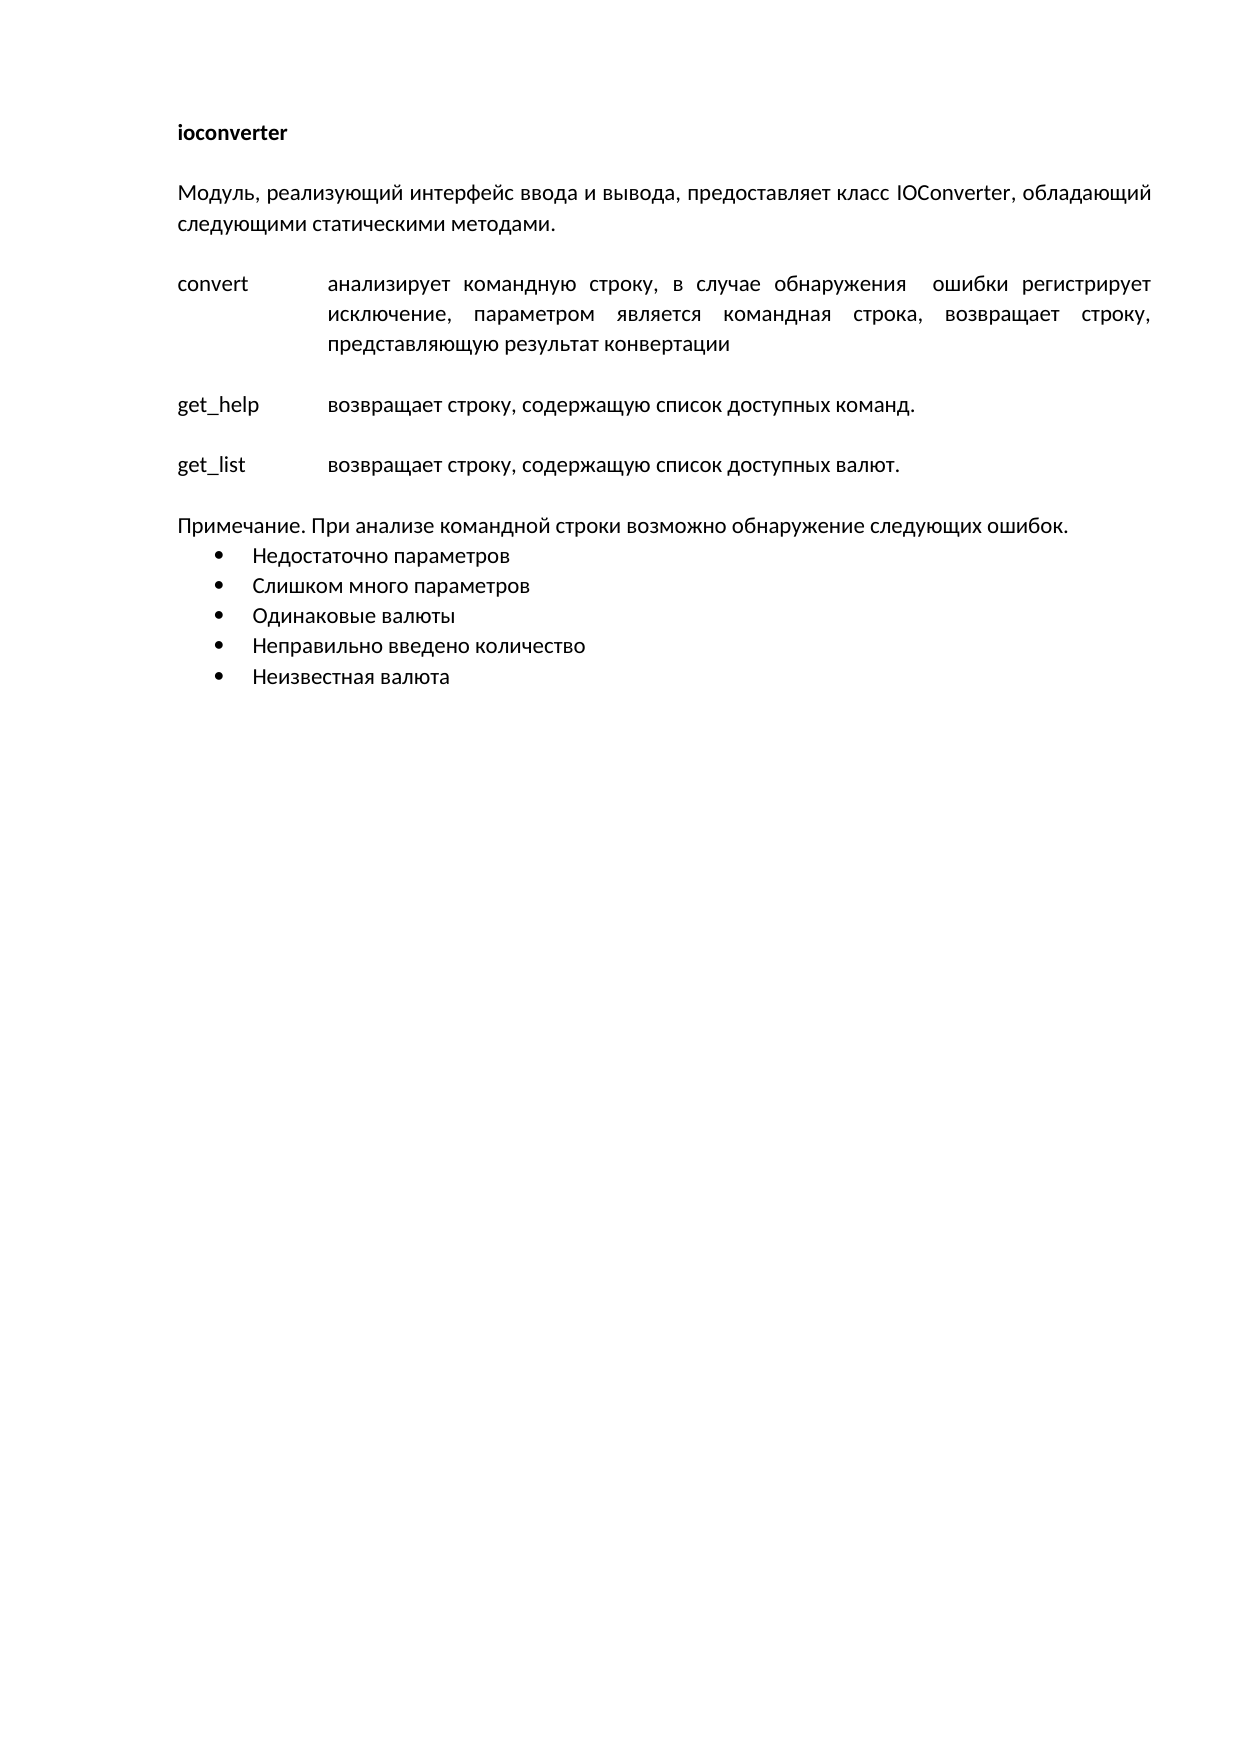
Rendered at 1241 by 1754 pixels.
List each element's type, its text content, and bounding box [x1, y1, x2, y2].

text convert анализирует командную строку, в случае обнаружения ошибки регистрирует исключение, параметром является командная строка, возвращает строку, представляющую результат конвертации [177, 269, 1152, 358]
text ioconverter [177, 118, 1152, 146]
text Модуль, реализующий интерфейс ввода и вывода, предоставляет класс IOConverter, обладающий следующими статическими методами. [177, 178, 1152, 237]
list Одинаковые валюты [215, 601, 1152, 629]
text Примечание. При анализе командной строки возможно обнаружение следующих ошибок. [177, 511, 1152, 539]
list Недостаточно параметров [215, 541, 1152, 569]
list Слишком много параметров [215, 571, 1152, 599]
list Неизвестная валюта [215, 662, 1152, 690]
text get_list возвращает строку, содержащую список доступных валют. [177, 450, 1152, 478]
text get_help возвращает строку, содержащую список доступных команд. [177, 390, 1152, 418]
list Неправильно введено количество [215, 632, 1152, 660]
